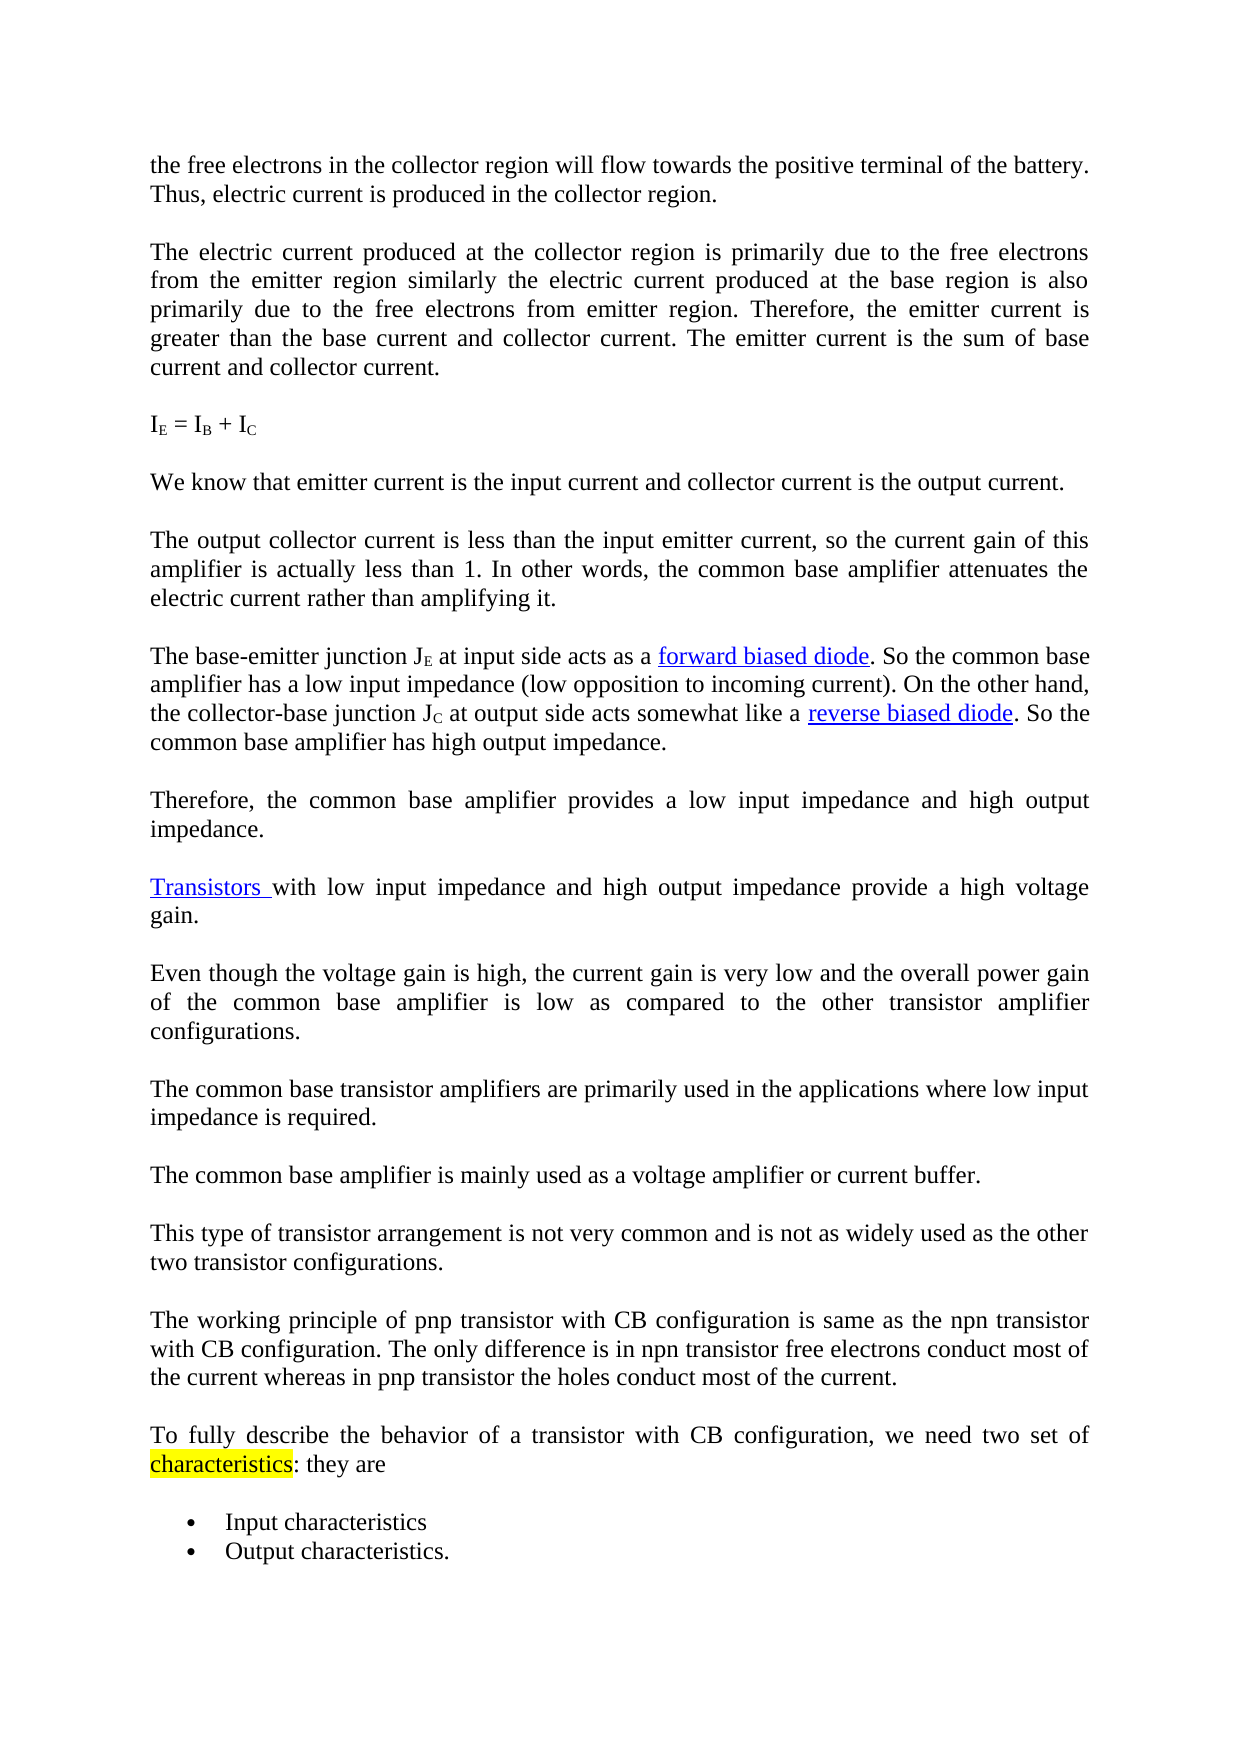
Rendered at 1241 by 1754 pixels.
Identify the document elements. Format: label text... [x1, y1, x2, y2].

text The output collector current is less than the input emitter current, so the current gain of this amplifier is actually less than 1. In other words, the common base amplifier attenuates the electric current rather than amplifying it. [150, 525, 1090, 612]
text IE = IB + IC [150, 409, 1090, 438]
text This type of transistor arrangement is not very common and is not as widely used as the other two transistor configurations. [150, 1218, 1090, 1276]
text Therefore, the common base amplifier provides a low input impedance and high output impedance. [150, 785, 1090, 842]
text Even though the voltage gain is high, the current gain is very low and the overall power gain of the common base amplifier is low as compared to the other transistor amplifier configurations. [150, 958, 1090, 1044]
text The common base amplifier is mainly used as a voltage amplifier or current buffer. [150, 1160, 1090, 1189]
list Output characteristics. [187, 1536, 1090, 1564]
text Transistors with low input impedance and high output impedance provide a high voltage gain. [150, 872, 1090, 929]
list Input characteristics [187, 1507, 1090, 1536]
text The common base transistor amplifiers are primarily used in the applications where low input impedance is required. [150, 1074, 1090, 1131]
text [150, 150, 1090, 207]
text The electric current produced at the collector region is primarily due to the free electrons from the emitter region similarly the electric current produced at the base region is also primarily due to the free electrons from emitter region. Therefore, the emitter current is greater than the base current and collector current. The emitter current is the sum of base current and collector current. [150, 237, 1090, 380]
text To fully describe the behavior of a transistor with CB configuration, we need two set of characteristics: they are [150, 1420, 1090, 1478]
text We know that emitter current is the input current and collector current is the output current. [150, 467, 1090, 496]
text The working principle of pnp transistor with CB configuration is same as the npn transistor with CB configuration. The only difference is in npn transistor free electrons conduct most of the current whereas in pnp transistor the holes conduct most of the current. [150, 1305, 1090, 1391]
text The base-emitter junction JE at input side acts as a forward biased diode. So the common base amplifier has a low input impedance (low opposition to incoming current). On the other hand, the collector-base junction JC at output side acts somewhat like a reverse biased diode. So the common base amplifier has high output impedance. [150, 641, 1090, 756]
